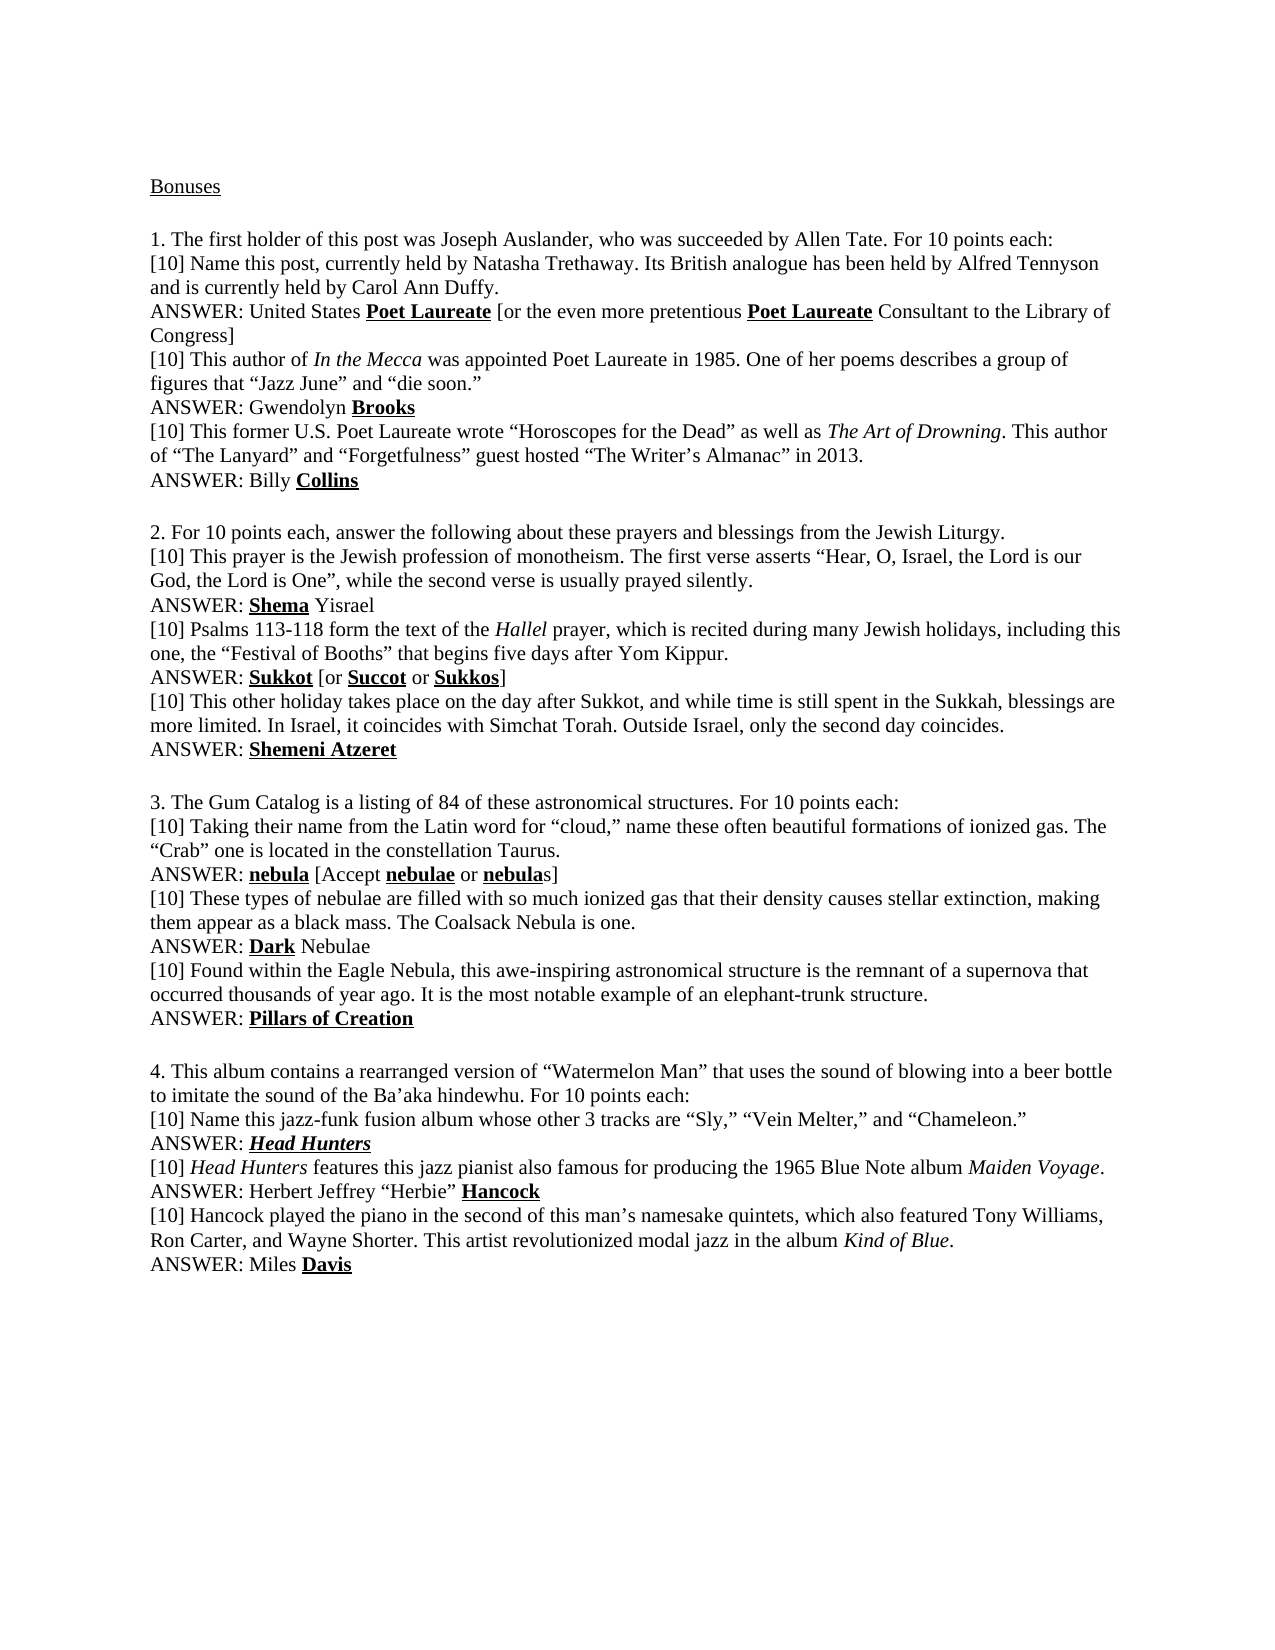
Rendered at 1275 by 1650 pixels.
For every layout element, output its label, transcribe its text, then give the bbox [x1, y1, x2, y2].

text ANSWER: Head Hunters [150, 1131, 1125, 1155]
text [10] Found within the Eagle Nebula, this awe-inspiring astronomical structure is the remnant of a supernova that occurred thousands of year ago. It is the most notable example of an elephant-trunk structure. [150, 958, 1125, 1006]
text ANSWER: nebula [Accept nebulae or nebulas] [150, 862, 1125, 886]
text ANSWER: United States Poet Laureate [or the even more pretentious Poet Laureate Consultant to the Library of Congress] [150, 299, 1125, 347]
text [10] This other holiday takes place on the day after Sukkot, and while time is still spent in the Sukkah, blessings are more limited. In Israel, it coincides with Simchat Torah. Outside Israel, only the second day coincides. [150, 689, 1125, 737]
text [10] Head Hunters features this jazz pianist also famous for producing the 1965 Blue Note album Maiden Voyage. [150, 1155, 1125, 1179]
text 2. For 10 points each, answer the following about these prayers and blessings from the Jewish Liturgy. [150, 520, 1125, 544]
text [10] Name this jazz-funk fusion album whose other 3 tracks are “Sly,” “Vein Melter,” and “Chameleon.” [150, 1107, 1125, 1131]
text ANSWER: Billy Collins [150, 467, 1125, 492]
text Bonuses [150, 150, 1125, 198]
text [10] This prayer is the Jewish profession of monotheism. The first verse asserts “Hear, O, Israel, the Lord is our God, the Lord is One”, while the second verse is usually prayed silently. [150, 544, 1125, 592]
text ANSWER: Miles Davis [150, 1252, 1125, 1276]
text [10] Name this post, currently held by Natasha Trethaway. Its British analogue has been held by Alfred Tennyson and is currently held by Carol Ann Duffy. [150, 251, 1125, 299]
text 4. This album contains a rearranged version of “Watermelon Man” that uses the sound of blowing into a beer bottle to imitate the sound of the Ba’aka hindewhu. For 10 points each: [150, 1059, 1125, 1107]
text ANSWER: Gwendolyn Brooks [150, 395, 1125, 419]
text [10] This former U.S. Poet Laureate wrote “Horoscopes for the Dead” as well as The Art of Drowning. This author of “The Lanyard” and “Forgetfulness” guest hosted “The Writer’s Almanac” in 2013. [150, 419, 1125, 467]
text [10] This author of In the Mecca was appointed Poet Laureate in 1985. One of her poems describes a group of figures that “Jazz June” and “die soon.” [150, 347, 1125, 395]
text [10] Hancock played the piano in the second of this man’s namesake quintets, which also featured Tony Williams, Ron Carter, and Wayne Shorter. This artist revolutionized modal jazz in the album Kind of Blue. [150, 1203, 1125, 1252]
text [10] Psalms 113-118 form the text of the Hallel prayer, which is recited during many Jewish holidays, including this one, the “Festival of Booths” that begins five days after Yom Kippur. [150, 617, 1125, 665]
text ANSWER: Pillars of Creation [150, 1006, 1125, 1030]
text 3. The Gum Catalog is a listing of 84 of these astronomical structures. For 10 points each: [150, 790, 1125, 814]
text 1. The first holder of this post was Joseph Auslander, who was succeeded by Allen Tate. For 10 points each: [150, 227, 1125, 251]
text [10] These types of nebulae are filled with so much ionized gas that their density causes stellar extinction, making them appear as a black mass. The Coalsack Nebula is one. [150, 886, 1125, 934]
text ANSWER: Herbert Jeffrey “Herbie” Hancock [150, 1179, 1125, 1203]
text ANSWER: Shema Yisrael [150, 592, 1125, 617]
text [10] Taking their name from the Latin word for “cloud,” name these often beautiful formations of ionized gas. The “Crab” one is located in the constellation Taurus. [150, 814, 1125, 862]
text ANSWER: Sukkot [or Succot or Sukkos] [150, 665, 1125, 689]
text ANSWER: Dark Nebulae [150, 934, 1125, 958]
text ANSWER: Shemeni Atzeret [150, 737, 1125, 761]
